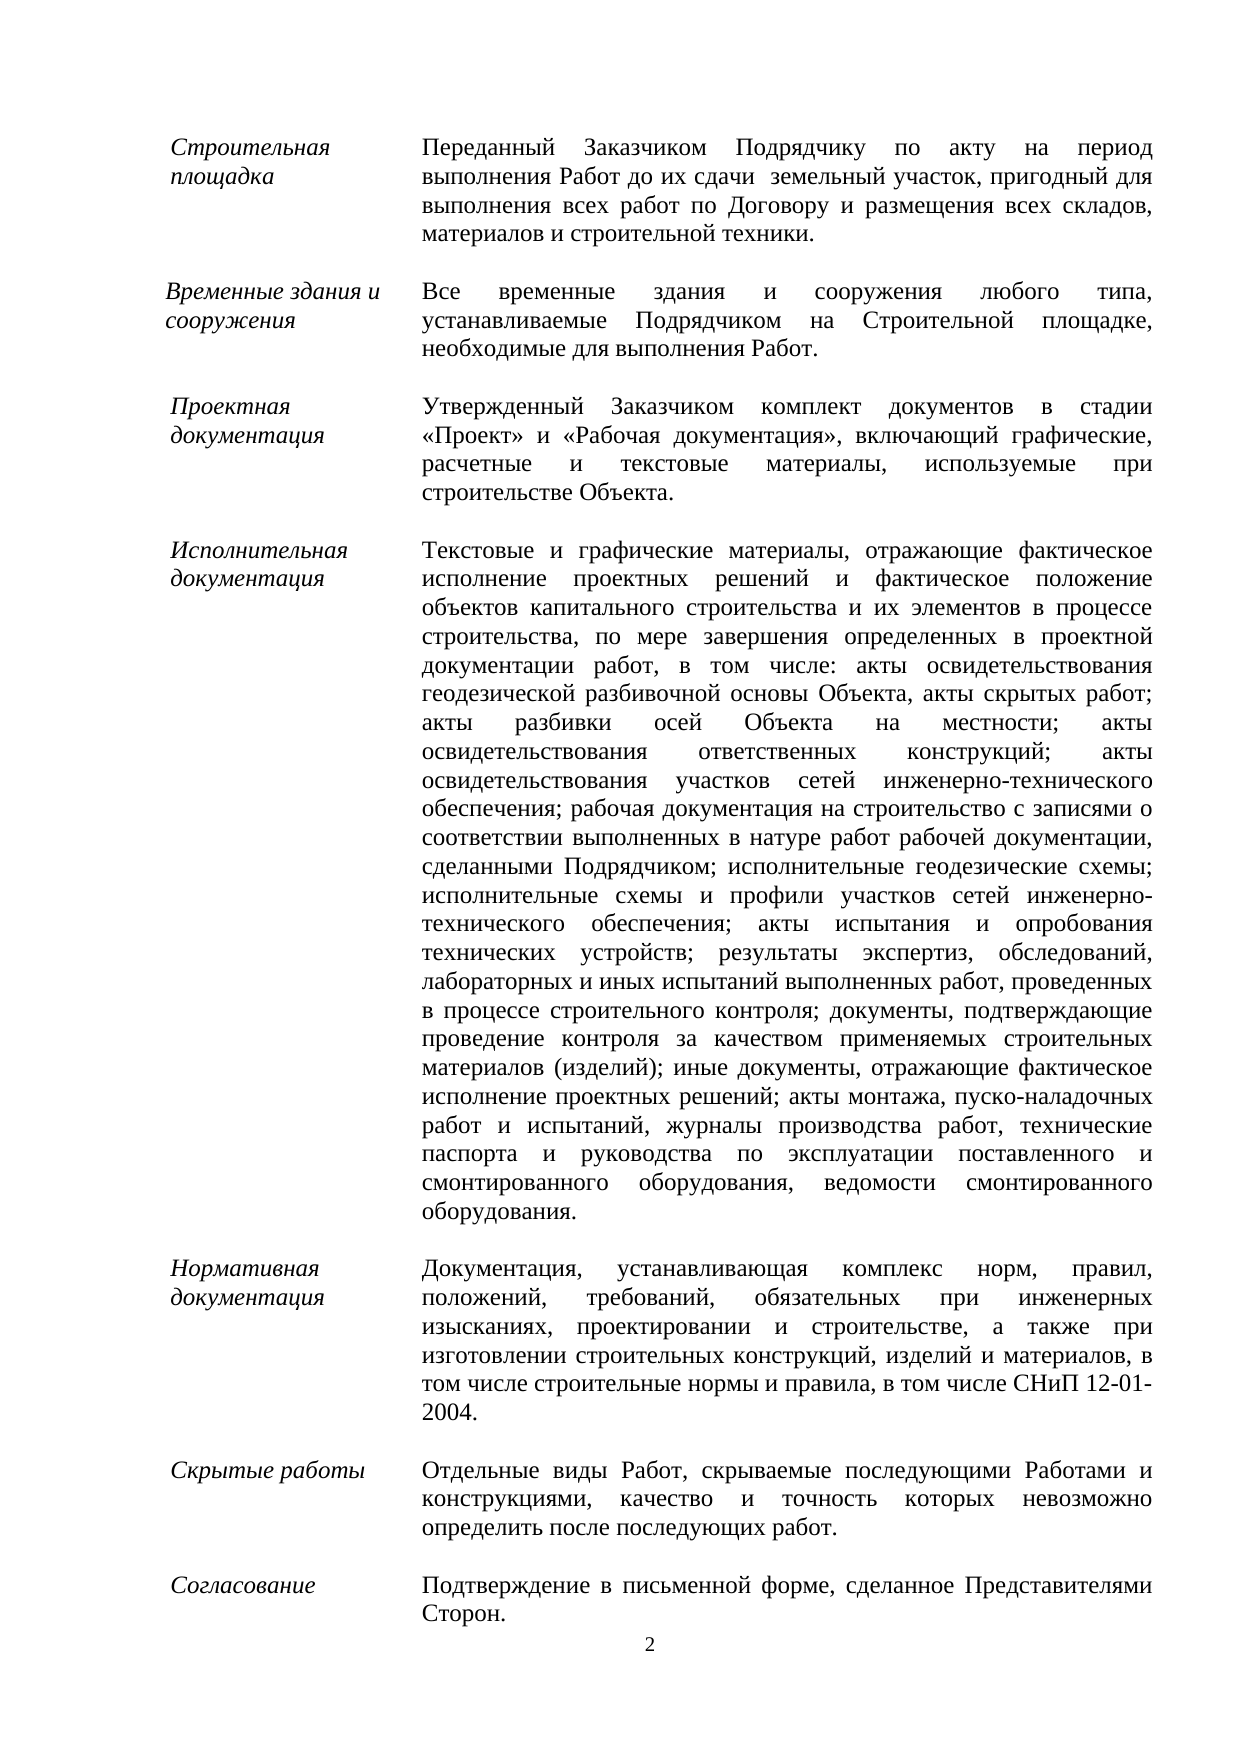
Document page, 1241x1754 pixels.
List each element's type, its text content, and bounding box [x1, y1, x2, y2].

table_cell Нормативная документация [159, 1254, 410, 1455]
table_cell Согласование [159, 1570, 410, 1627]
table_cell Проектная документация [159, 362, 410, 506]
table_cell Текстовые и графические материалы, отражающие фактическое исполнение проектных решений и фактическое положение объектов капитального строительства и их элементов в процессе строительства, по мере завершения определенных в проектной документации работ, в том числе: акты освидетельствования геодезической разбивочной основы Объекта, акты скрытых работ; акты разбивки осей Объекта на местности; акты освидетельствования ответственных конструкций; акты освидетельствования участков сетей инженерно-технического обеспечения; рабочая документация на строительство с записями о соответствии выполненных в натуре работ рабочей документации, сделанными Подрядчиком; исполнительные геодезические схемы; исполнительные схемы и профили участков сетей инженерно-технического обеспечения; акты испытания и опробования технических устройств; результаты экспертиз, обследований, лабораторных и иных испытаний выполненных работ, проведенных в процессе строительного контроля; документы, подтверждающие проведение контроля за качеством применяемых строительных материалов (изделий); иные документы, отражающие фактическое исполнение проектных решений; акты монтажа, пуско-наладочных работ и испытаний, журналы производства работ, технические паспорта и руководства по эксплуатации поставленного и смонтированного оборудования, ведомости смонтированного оборудования. [410, 506, 1164, 1253]
table_cell Утвержденный Заказчиком комплект документов в стадии «Проект» и «Рабочая документация», включающий графические, расчетные и текстовые материалы, используемые при строительстве Объекта. [410, 362, 1164, 506]
table_cell Исполнительная документация [159, 506, 410, 1253]
table_cell Отдельные виды Работ, скрываемые последующими Работами и конструкциями, качество и точность которых невозможно определить после последующих работ. [410, 1455, 1164, 1570]
table_cell Документация, устанавливающая комплекс норм, правил, положений, требований, обязательных при инженерных изысканиях, проектировании и строительстве, а также при изготовлении строительных конструкций, изделий и материалов, в том числе строительные нормы и правила, в том числе СНиП 12-01-2004. [410, 1254, 1164, 1455]
table_cell Переданный Заказчиком Подрядчику по акту на период выполнения Работ до их сдачи земельный участок, пригодный для выполнения всех работ по Договору и размещения всех складов, материалов и строительной техники. [410, 104, 1164, 247]
table_cell Временные здания и сооружения [159, 247, 410, 362]
table_cell Строительная площадка [159, 104, 410, 247]
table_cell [410, 1570, 1164, 1627]
table_cell Скрытые работы [159, 1455, 410, 1570]
table_cell Все временные здания и сооружения любого типа, устанавливаемые Подрядчиком на Строительной площадке, необходимые для выполнения Работ. [410, 247, 1164, 362]
